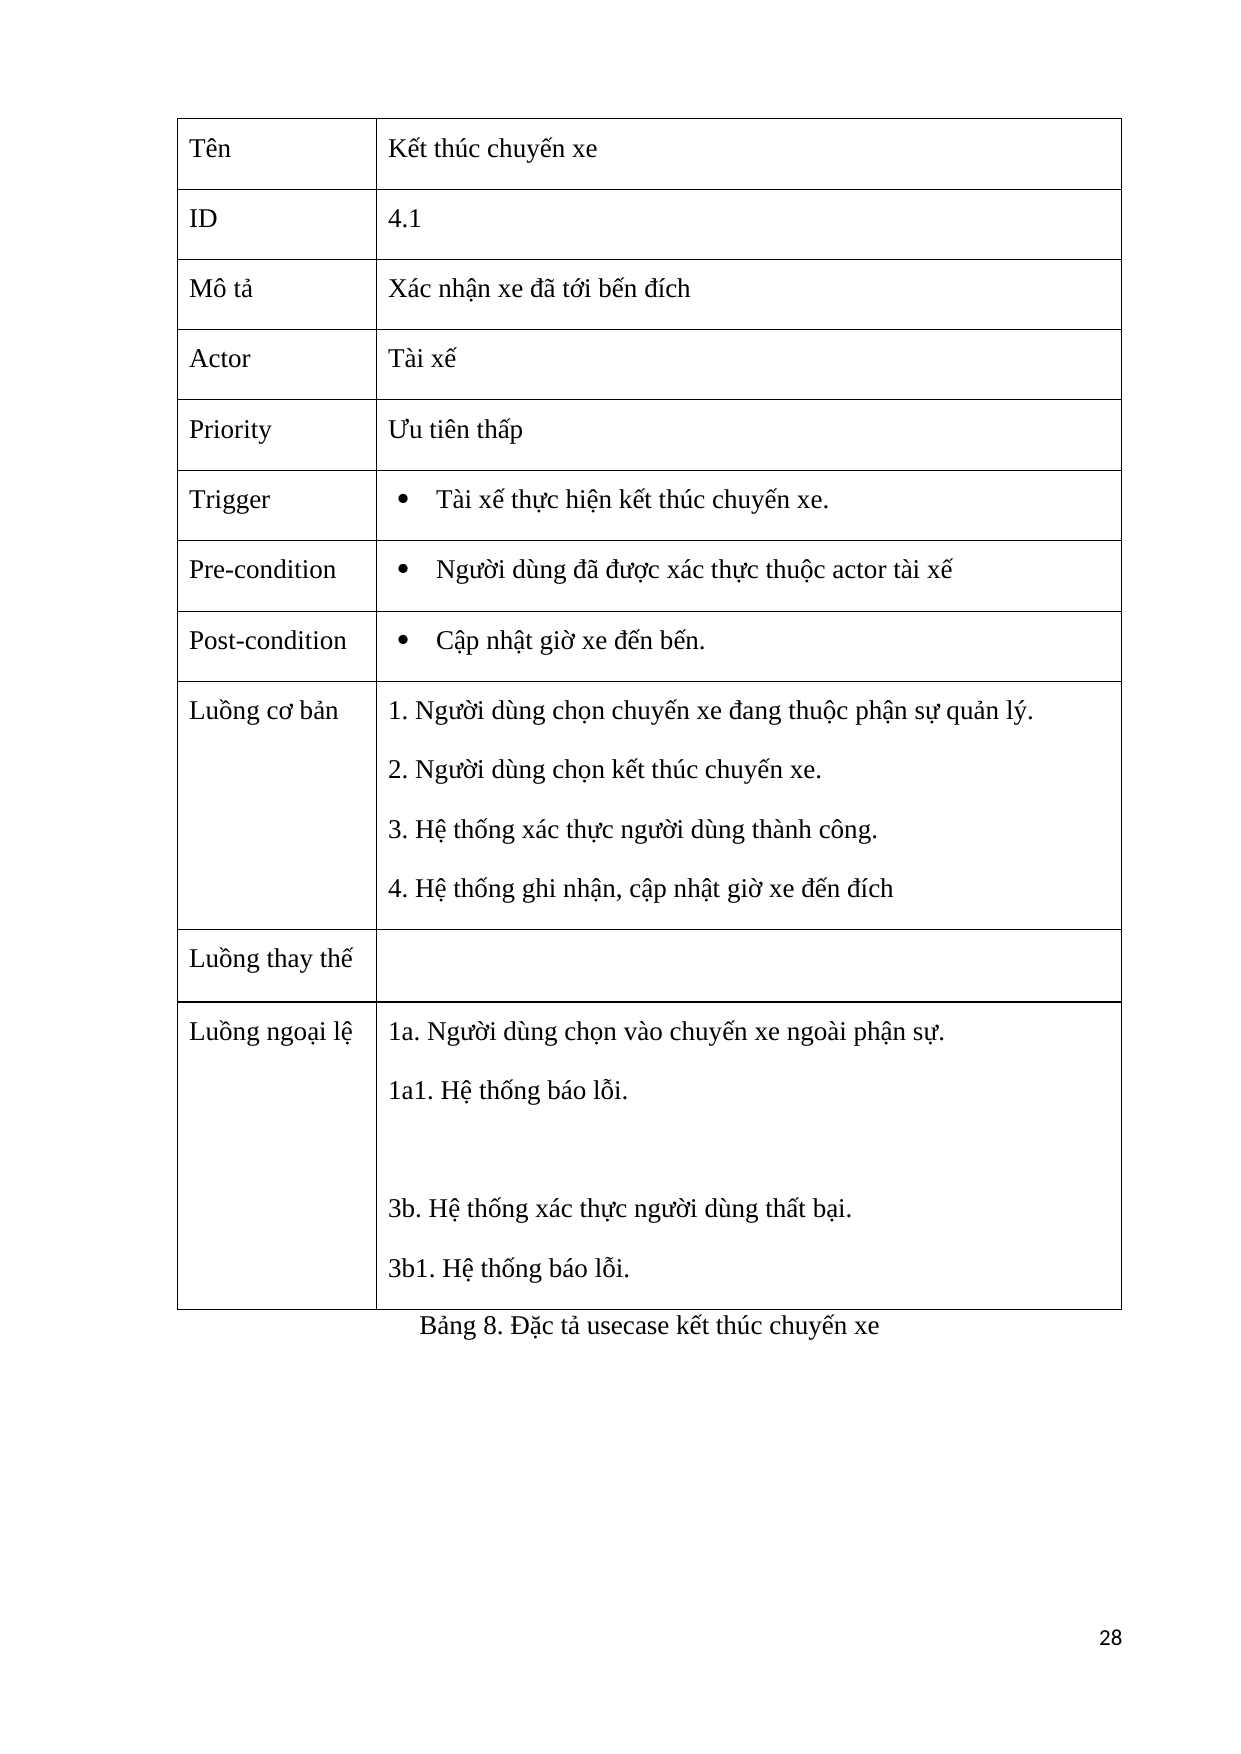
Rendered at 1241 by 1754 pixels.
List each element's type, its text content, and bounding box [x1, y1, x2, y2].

table_cell Ưu tiên thấp [377, 400, 1121, 470]
table_cell Cập nhật giờ xe đến bến. [377, 612, 1121, 681]
table_cell ID [178, 190, 376, 259]
table_cell Luồng ngoại lệ [178, 1003, 376, 1308]
table_cell Actor [178, 330, 376, 399]
table_cell Post-condition [178, 612, 376, 681]
table_cell Priority [178, 400, 376, 470]
table_header Kết thúc chuyến xe [377, 119, 1121, 188]
text Bảng 8. Đặc tả usecase kết thúc chuyến xe [177, 1310, 1122, 1341]
table_cell Người dùng đã được xác thực thuộc actor tài xế [377, 541, 1121, 611]
table_cell Xác nhận xe đã tới bến đích [377, 260, 1121, 329]
table_cell Tài xế thực hiện kết thúc chuyến xe. [377, 471, 1121, 540]
table_cell Luồng cơ bản [178, 682, 376, 929]
table_cell 1a. Người dùng chọn vào chuyến xe ngoài phận sự. 1a1. Hệ thống báo lỗi. 3b. Hệ thống xác thực người dùng thất bại. 3b1. Hệ thống báo lỗi. [377, 1003, 1121, 1308]
table_cell Trigger [178, 471, 376, 540]
table_cell Luồng thay thế [178, 930, 376, 1001]
table_cell Mô tả [178, 260, 376, 329]
table_cell 4.1 [377, 190, 1121, 259]
table_cell Pre-condition [178, 541, 376, 611]
table_cell 1. Người dùng chọn chuyến xe đang thuộc phận sự quản lý. 2. Người dùng chọn kết thúc chuyến xe. 3. Hệ thống xác thực người dùng thành công. 4. Hệ thống ghi nhận, cập nhật giờ xe đến đích [377, 682, 1121, 929]
table_cell [377, 930, 1121, 1001]
table_header Tên [178, 119, 376, 188]
table_cell Tài xế [377, 330, 1121, 399]
